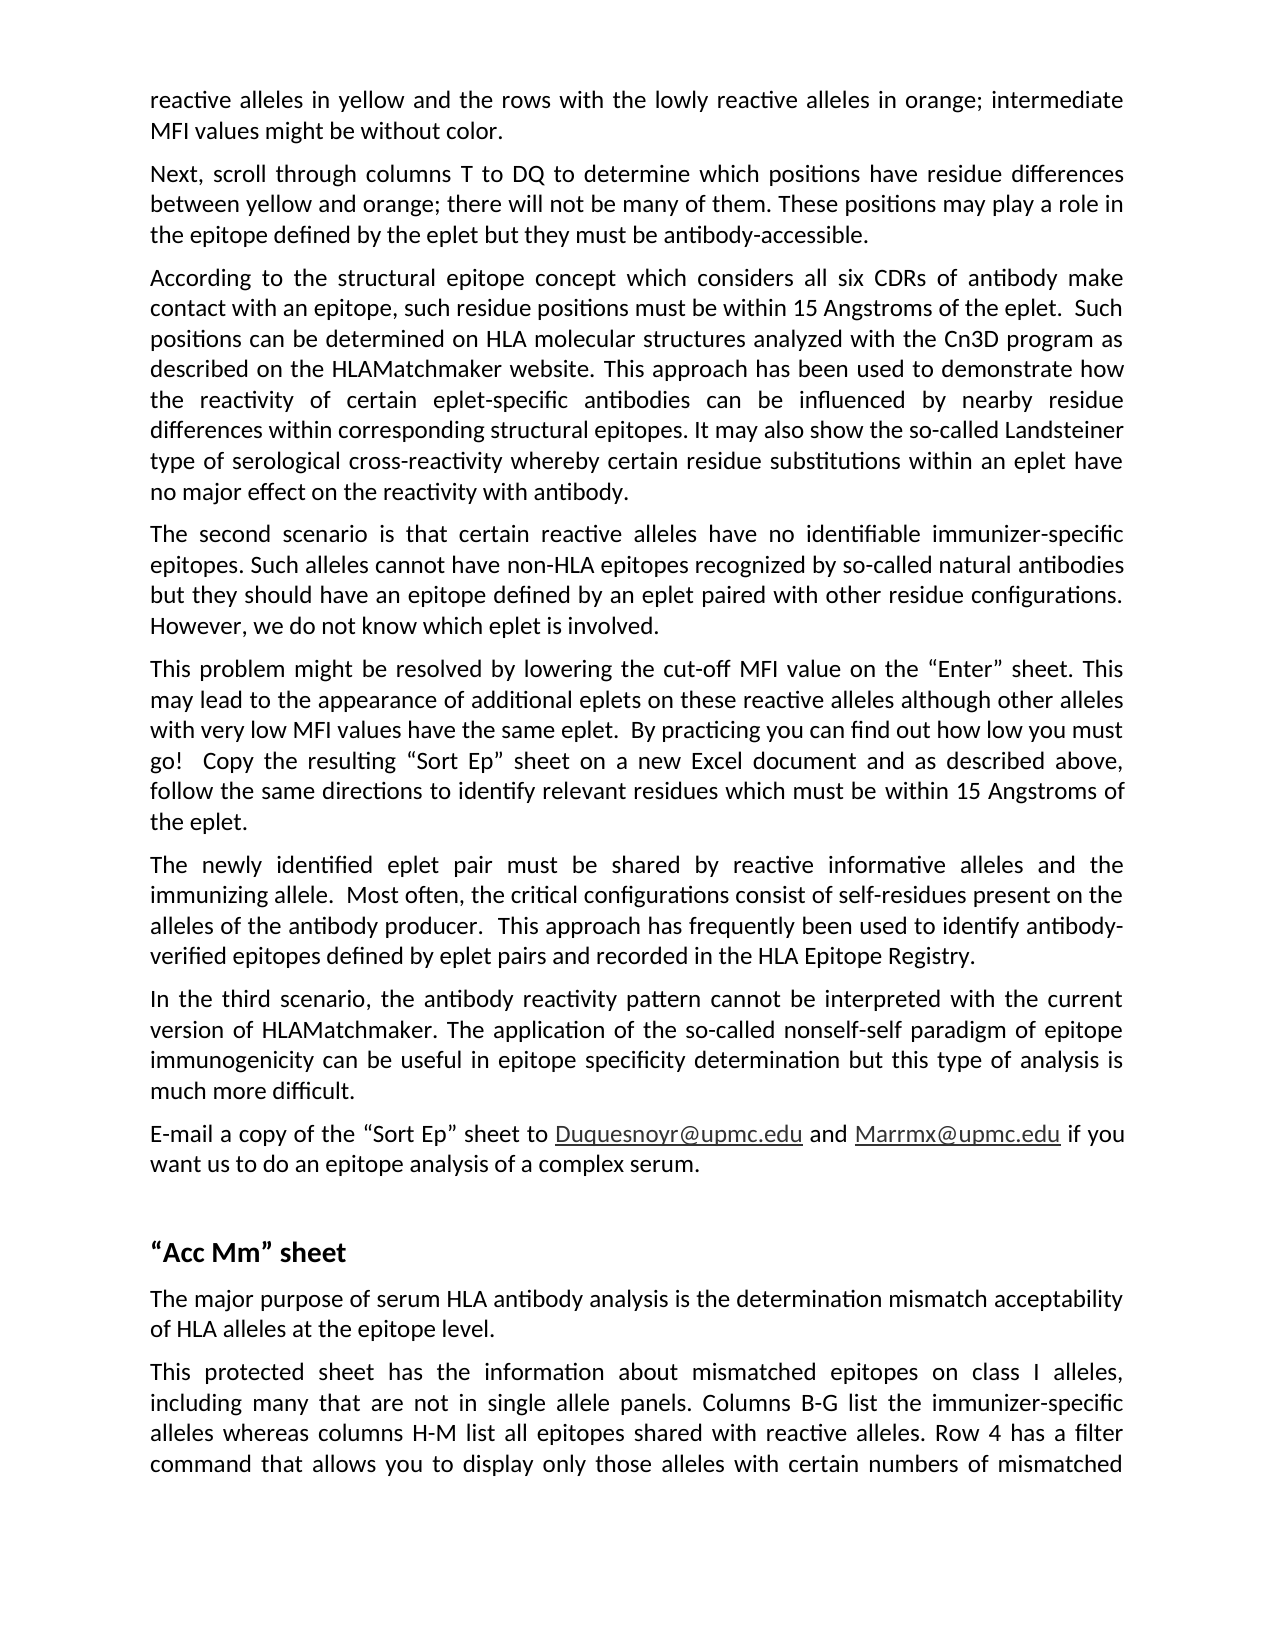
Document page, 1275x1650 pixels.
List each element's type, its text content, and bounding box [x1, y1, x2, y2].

text In the third scenario, the antibody reactivity pattern cannot be interpreted with the current version of HLAMatchmaker. The application of the so-called nonself-self paradigm of epitope immunogenicity can be useful in epitope specificity determination but this type of analysis is much more difficult. [150, 983, 1125, 1106]
text This problem might be resolved by lowering the cut-off MFI value on the “Enter” sheet. This may lead to the appearance of additional eplets on these reactive alleles although other alleles with very low MFI values have the same eplet. By practicing you can find out how low you must go! Copy the resulting “Sort Ep” sheet on a new Excel document and as described above, follow the same directions to identify relevant residues which must be within 15 Angstroms of the eplet. [150, 653, 1125, 836]
text “Acc Mm” sheet [150, 1234, 1125, 1270]
text The major purpose of serum HLA antibody analysis is the determination mismatch acceptability of HLA alleles at the epitope level. [150, 1283, 1125, 1344]
text Next, scroll through columns T to DQ to determine which positions have residue differences between yellow and orange; there will not be many of them. These positions may play a role in the epitope defined by the eplet but they must be antibody-accessible. [150, 158, 1125, 249]
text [150, 84, 1125, 145]
text The newly identified eplet pair must be shared by reactive informative alleles and the immunizing allele. Most often, the critical configurations consist of self-residues present on the alleles of the antibody producer. This approach has frequently been used to identify antibody-verified epitopes defined by eplet pairs and recorded in the HLA Epitope Registry. [150, 849, 1125, 971]
text The second scenario is that certain reactive alleles have no identifiable immunizer-specific epitopes. Such alleles cannot have non-HLA epitopes recognized by so-called natural antibodies but they should have an epitope defined by an eplet paired with other residue configurations. However, we do not know which eplet is involved. [150, 519, 1125, 641]
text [150, 1356, 1125, 1478]
text E-mail a copy of the “Sort Ep” sheet to Duquesnoyr@upmc.edu and Marrmx@upmc.edu if you want us to do an epitope analysis of a complex serum. [150, 1118, 1125, 1179]
text According to the structural epitope concept which considers all six CDRs of antibody make contact with an epitope, such residue positions must be within 15 Angstroms of the eplet. Such positions can be determined on HLA molecular structures analyzed with the Cn3D program as described on the HLAMatchmaker website. This approach has been used to demonstrate how the reactivity of certain eplet-specific antibodies can be influenced by nearby residue differences within corresponding structural epitopes. It may also show the so-called Landsteiner type of serological cross-reactivity whereby certain residue substitutions within an eplet have no major effect on the reactivity with antibody. [150, 262, 1125, 506]
